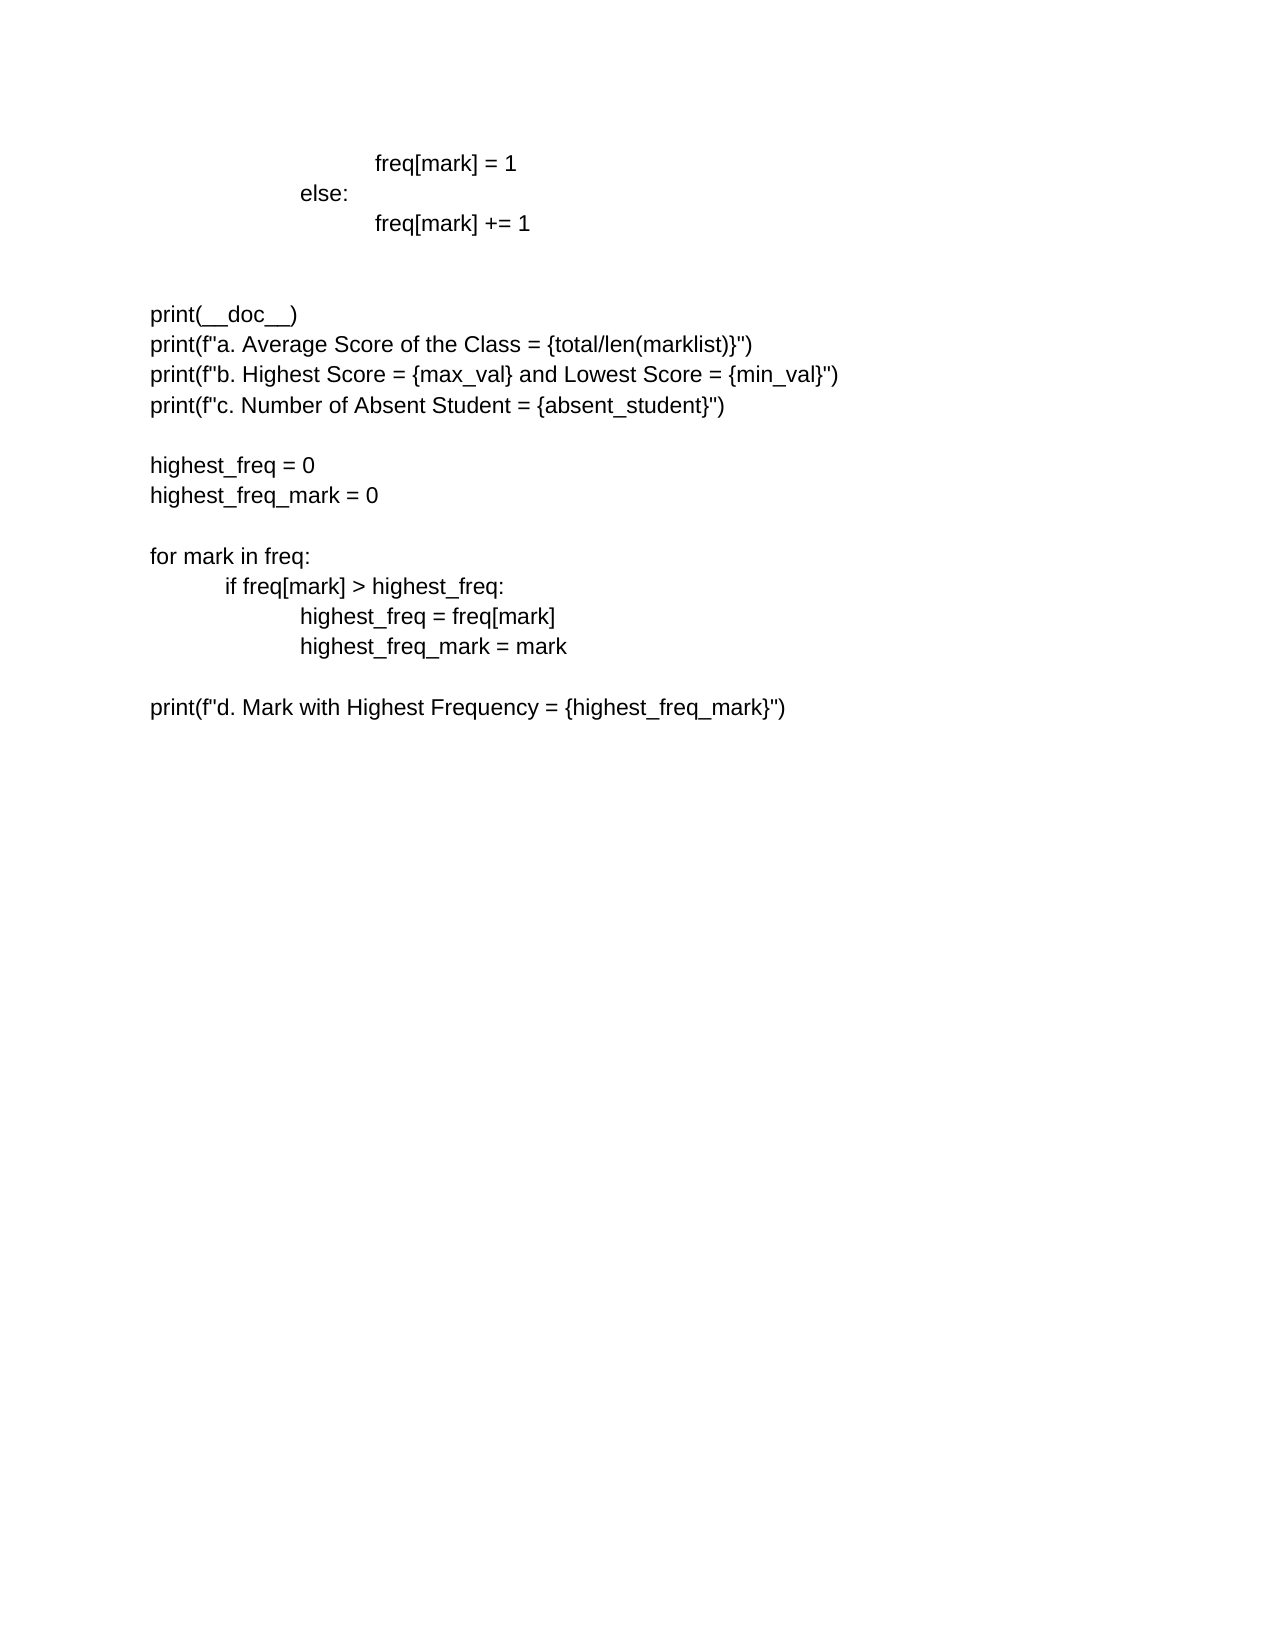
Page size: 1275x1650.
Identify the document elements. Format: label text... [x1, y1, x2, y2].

text print(f"d. Mark with Highest Frequency = {highest_freq_mark}") [150, 694, 1125, 720]
text highest_freq_mark = mark [150, 633, 1125, 660]
text print(__doc__) [150, 301, 1125, 327]
text if freq[mark] > highest_freq: [150, 573, 1125, 599]
text highest_freq_mark = 0 [150, 482, 1125, 509]
text print(f"a. Average Score of the Class = {total/len(marklist)}") [150, 331, 1125, 358]
text print(f"c. Number of Absent Student = {absent_student}") [150, 392, 1125, 418]
text freq[mark] = 1 [150, 150, 1125, 176]
text else: [150, 180, 1125, 207]
text highest_freq = 0 [150, 452, 1125, 478]
text freq[mark] += 1 [150, 210, 1125, 237]
text for mark in freq: [150, 543, 1125, 569]
text print(f"b. Highest Score = {max_val} and Lowest Score = {min_val}") [150, 361, 1125, 388]
text highest_freq = freq[mark] [150, 603, 1125, 629]
